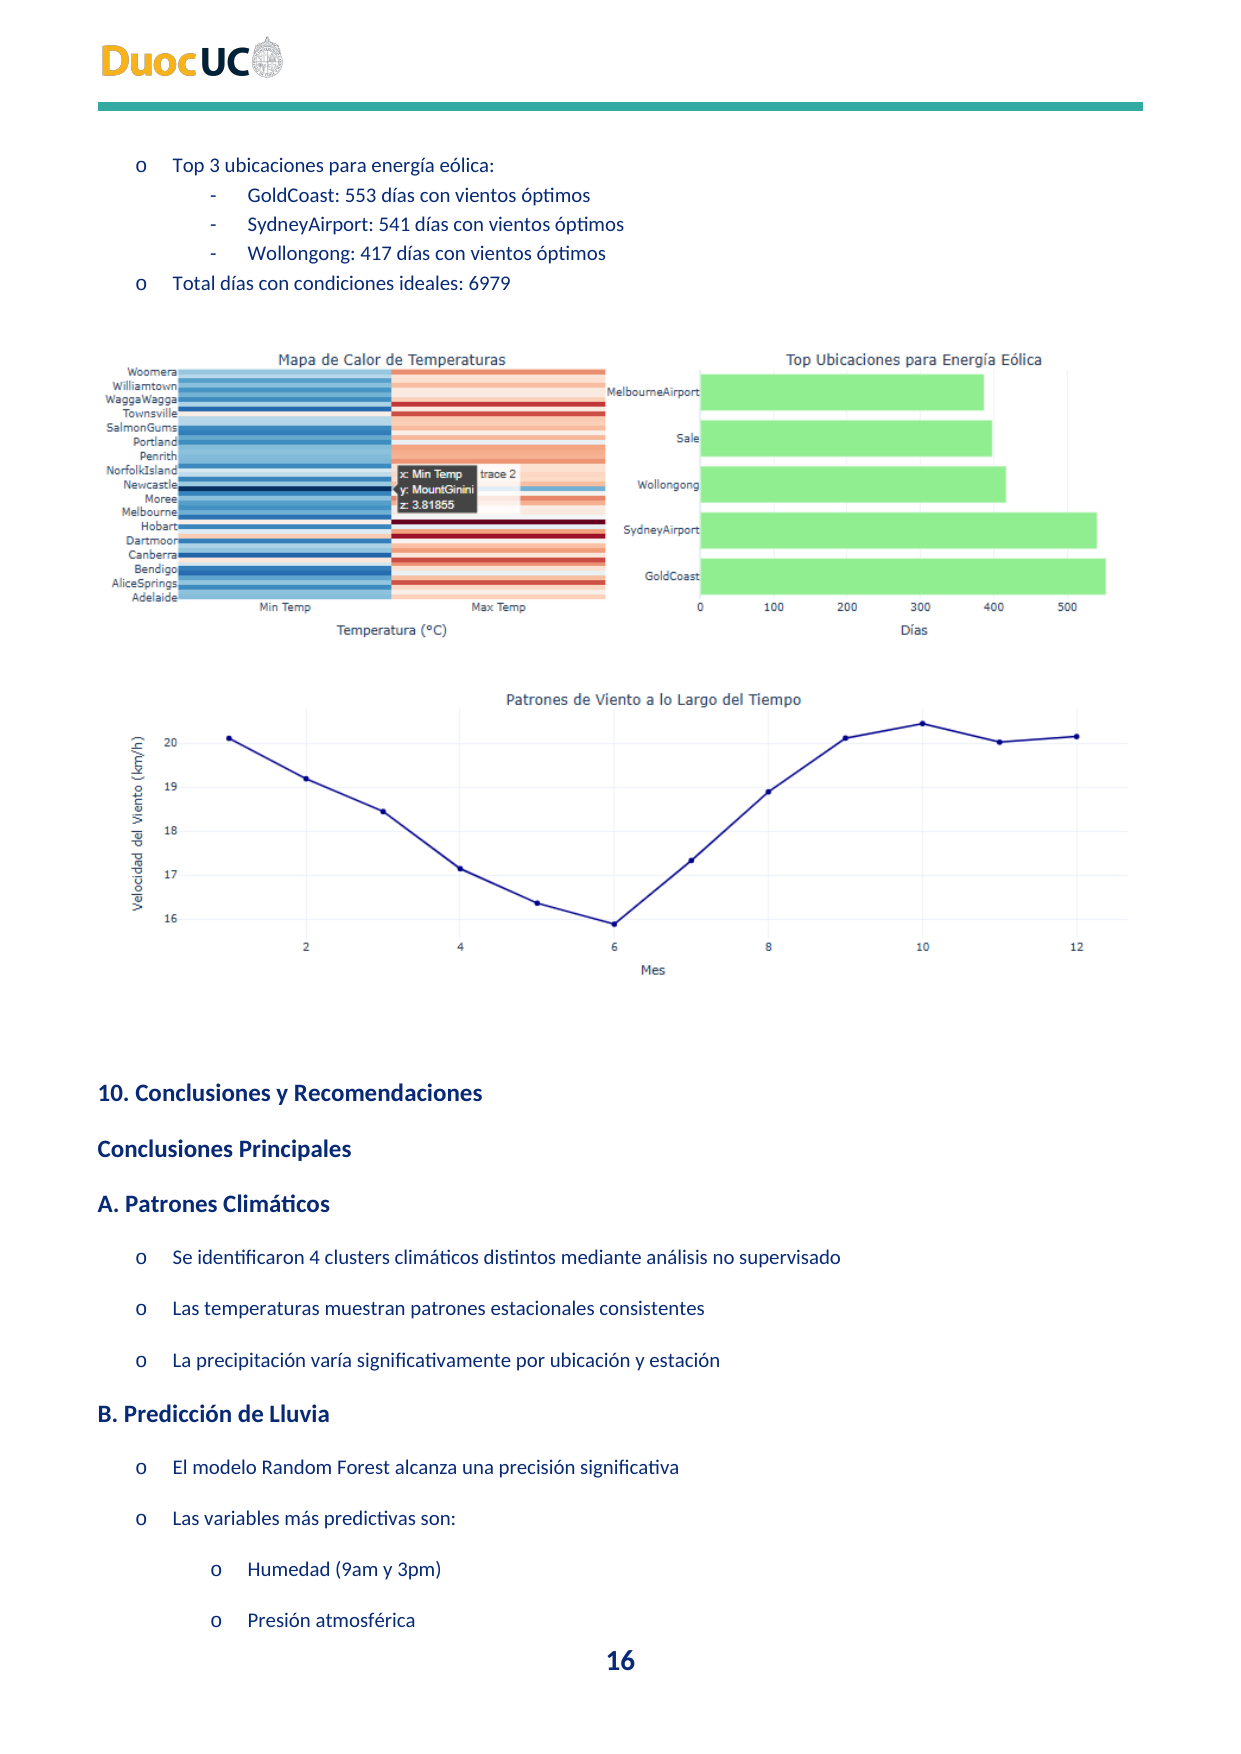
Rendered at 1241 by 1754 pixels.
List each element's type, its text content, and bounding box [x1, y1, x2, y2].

list Top 3 ubicaciones para energía eólica: [135, 152, 1143, 178]
text B. Predicción de Lluvia [97, 1398, 1143, 1429]
list GoldCoast: 553 días con vientos óptimos [210, 182, 1143, 208]
picture [97, 321, 1143, 995]
picture [100, 34, 285, 80]
text Conclusiones Principales [97, 1133, 1143, 1163]
list SydneyAirport: 541 días con vientos óptimos [210, 211, 1143, 237]
list Wollongong: 417 días con vientos óptimos [210, 241, 1143, 266]
text 10. Conclusiones y Recomendaciones [97, 1077, 1143, 1107]
list Total días con condiciones ideales: 6979 [135, 270, 1143, 296]
list Las temperaturas muestran patrones estacionales consistentes [135, 1296, 1143, 1322]
list La precipitación varía significativamente por ubicación y estación [135, 1347, 1143, 1373]
text A. Patrones Climáticos [97, 1188, 1143, 1219]
list Las variables más predictivas son: [135, 1505, 1143, 1532]
list Se identificaron 4 clusters climáticos distintos mediante análisis no supervisado [135, 1244, 1143, 1271]
list El modelo Random Forest alcanza una precisión significativa [135, 1454, 1143, 1480]
list Presión atmosférica [210, 1608, 1143, 1634]
list Humedad (9am y 3pm) [210, 1556, 1143, 1583]
